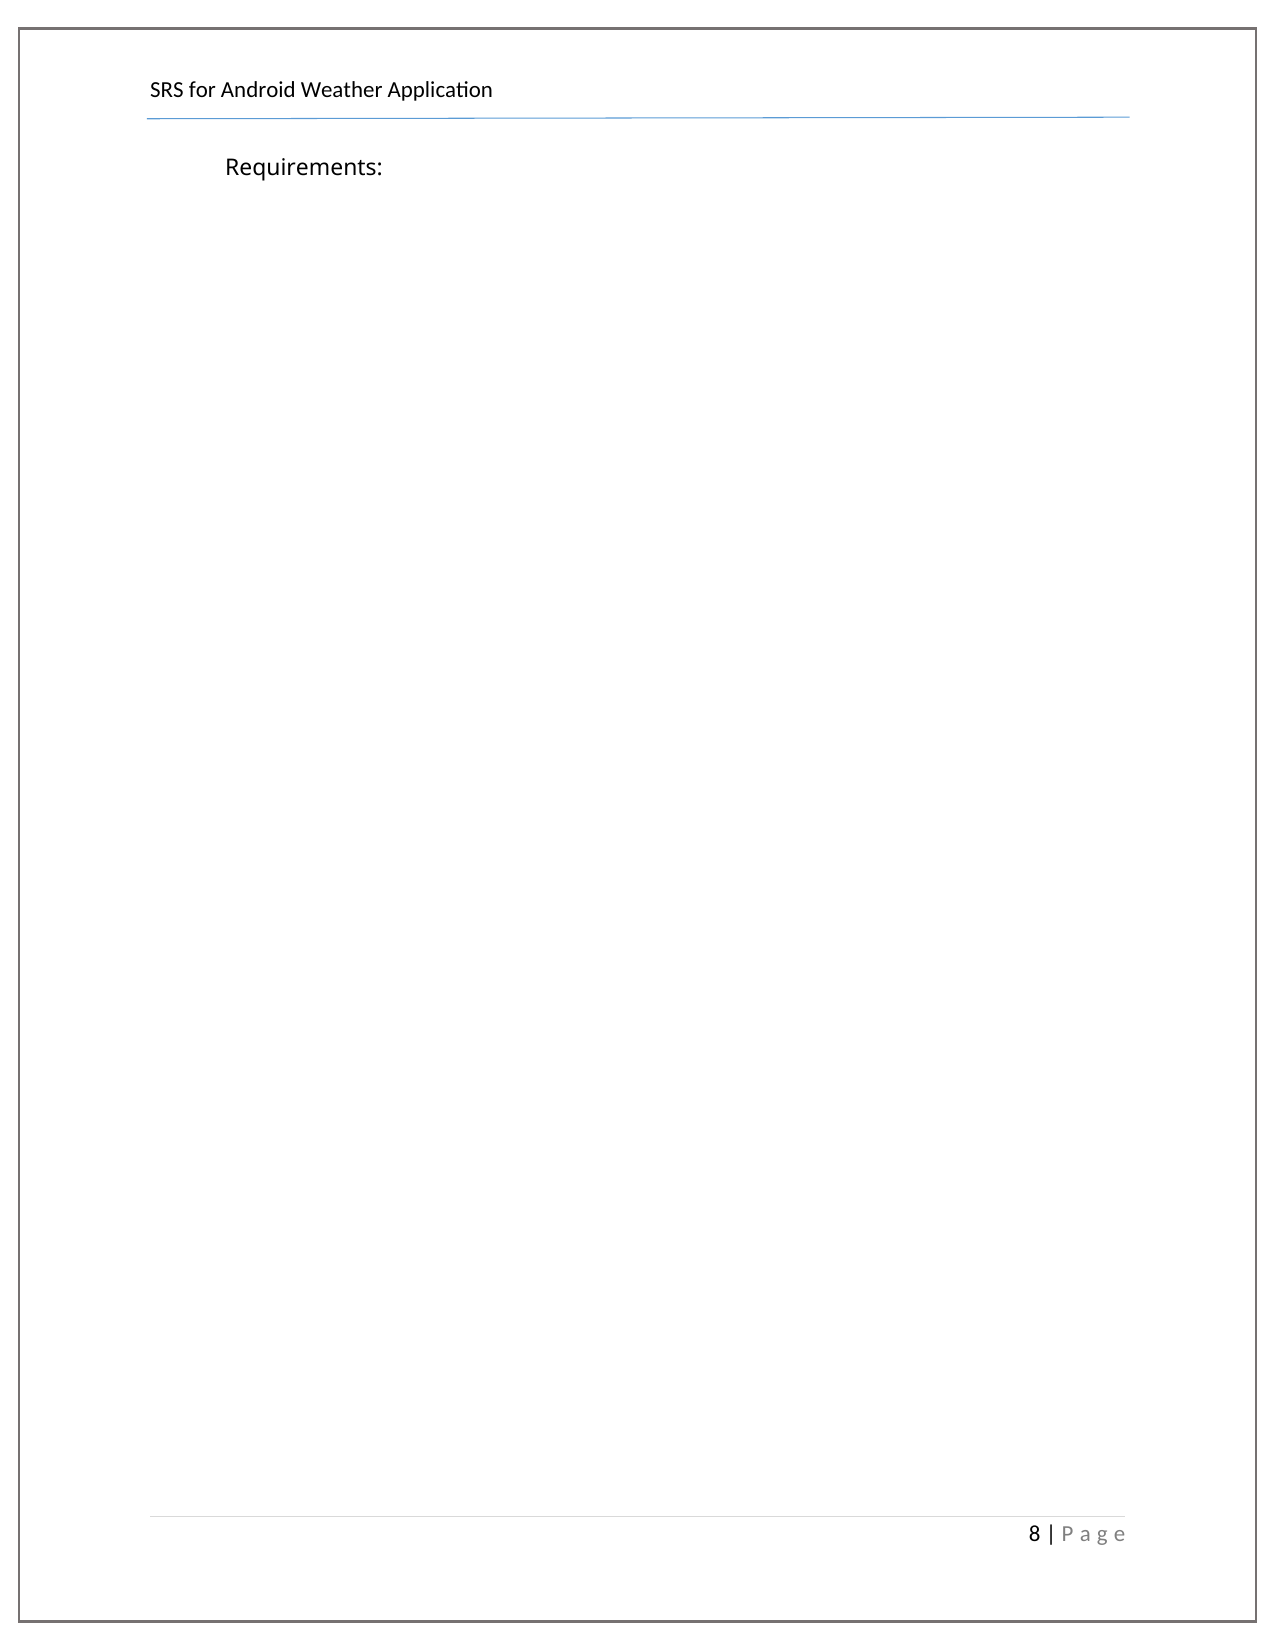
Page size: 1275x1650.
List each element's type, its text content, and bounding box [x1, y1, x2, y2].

text Requirements: [225, 150, 1125, 182]
